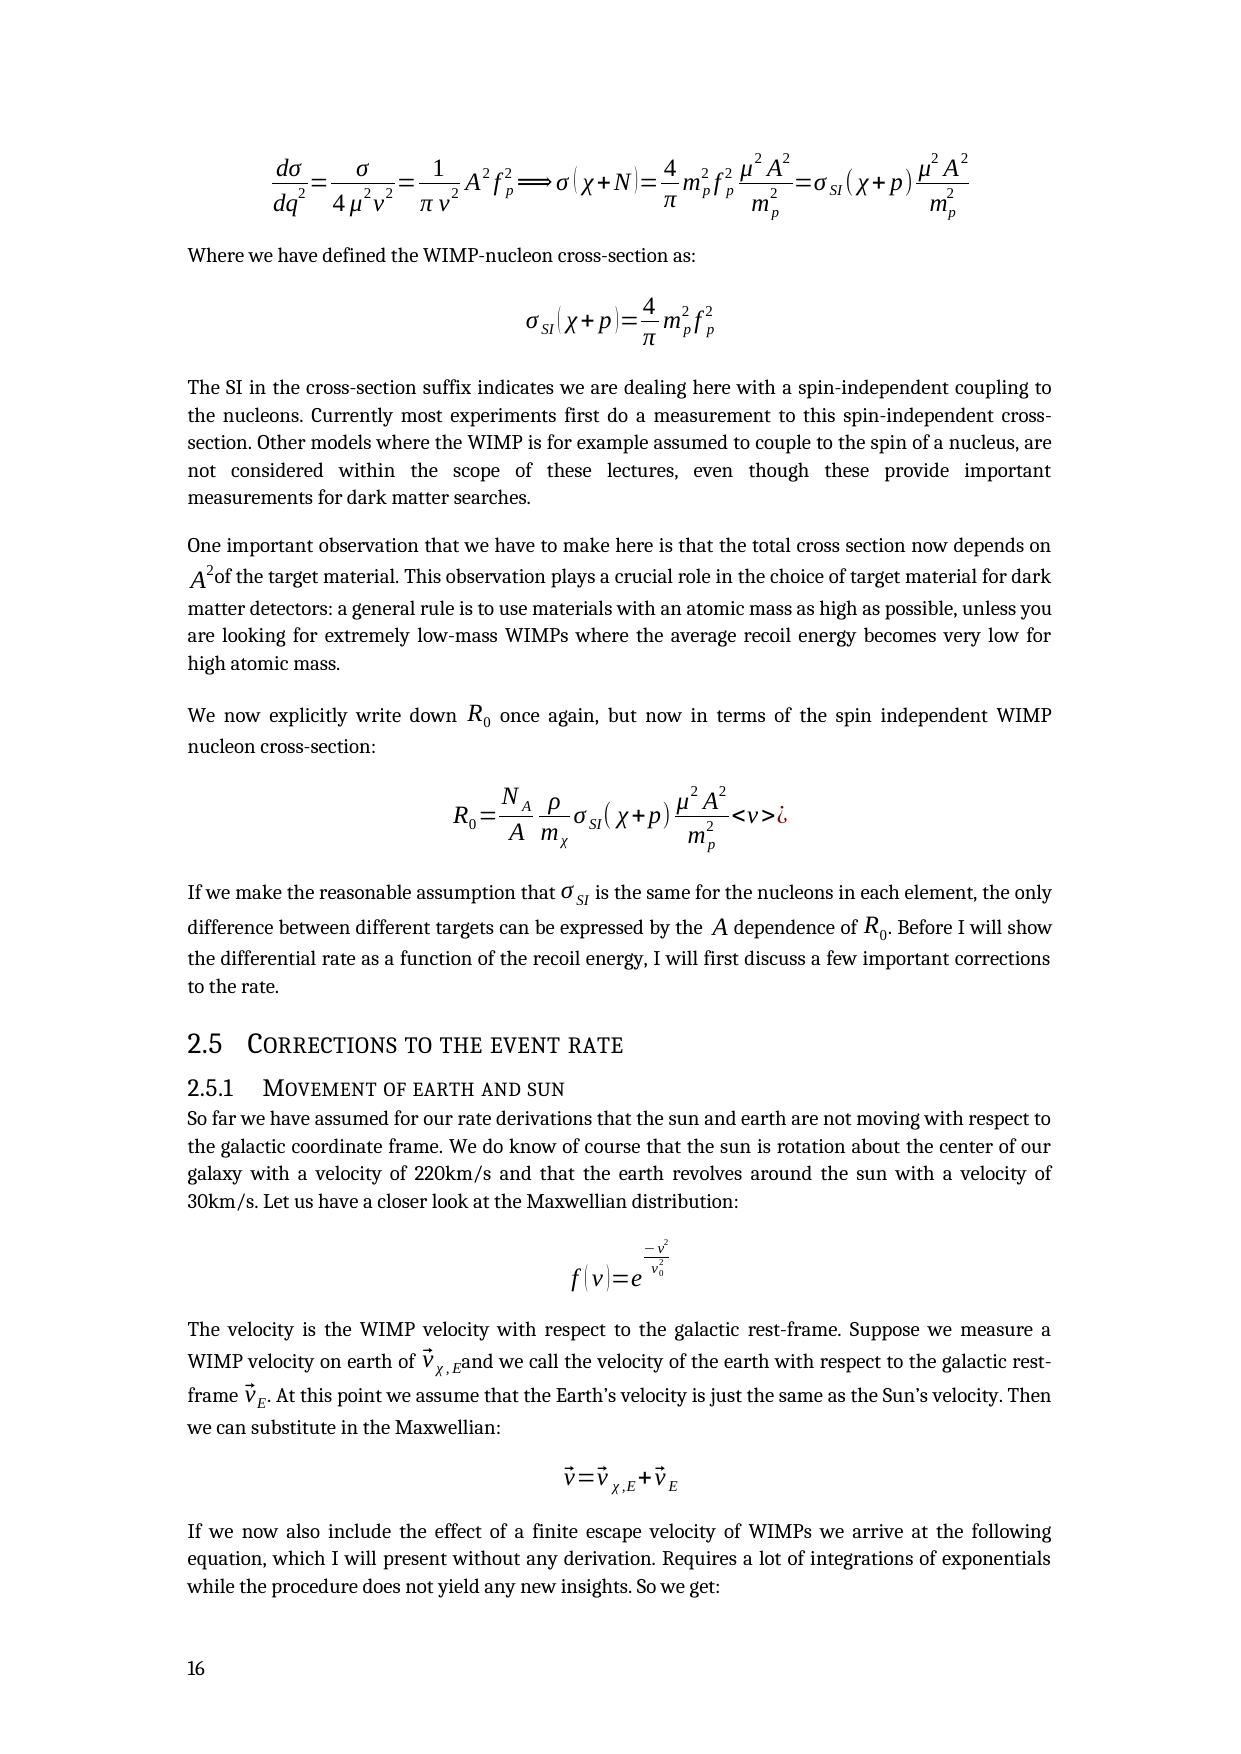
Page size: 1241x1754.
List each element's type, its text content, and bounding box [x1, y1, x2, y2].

text If we make the reasonable assumption that is the same for the nucleons in each element, the only difference between different targets can be expressed by the dependence of . Before I will show the differential rate as a function of the recoil energy, I will first discuss a few important corrections to the rate. [187, 877, 1053, 998]
text The SI in the cross-section suffix indicates we are dealing here with a spin-independent coupling to the nucleons. Currently most experiments first do a measurement to this spin-independent cross-section. Other models where the WIMP is for example assumed to couple to the spin of a nucleus, are not considered within the scope of these lectures, even though these provide important measurements for dark matter searches. [187, 376, 1053, 510]
text The velocity is the WIMP velocity with respect to the galactic rest-frame. Suppose we measure a WIMP velocity on earth of and we call the velocity of the earth with respect to the galactic rest-frame . At this point we assume that the Earth’s velocity is just the same as the Sun’s velocity. Then we can substitute in the Maxwellian: [187, 1318, 1053, 1439]
subtitle Corrections to the event rate [187, 1027, 1053, 1061]
subtitle Movement of earth and sun [187, 1074, 1053, 1103]
text So far we have assumed for our rate derivations that the sun and earth are not moving with respect to the galactic coordinate frame. We do know of course that the sun is rotation about the center of our galaxy with a velocity of 220km/s and that the earth revolves around the sun with a velocity of 30km/s. Let us have a closer look at the Maxwellian distribution: [187, 1107, 1053, 1213]
text If we now also include the effect of a finite escape velocity of WIMPs we arrive at the following equation, which I will present without any derivation. Requires a lot of integrations of exponentials while the procedure does not yield any new insights. So we get: [187, 1519, 1053, 1598]
text We now explicitly write down once again, but now in terms of the spin independent WIMP nucleon cross-section: [187, 700, 1053, 758]
text One important observation that we have to make here is that the total cross section now depends on of the target material. This observation plays a crucial role in the choice of target material for dark matter detectors: a general rule is to use materials with an atomic mass as high as possible, unless you are looking for extremely low-mass WIMPs where the average recoil energy becomes very low for high atomic mass. [187, 534, 1053, 675]
text Where we have defined the WIMP-nucleon cross-section as: [187, 244, 1053, 268]
